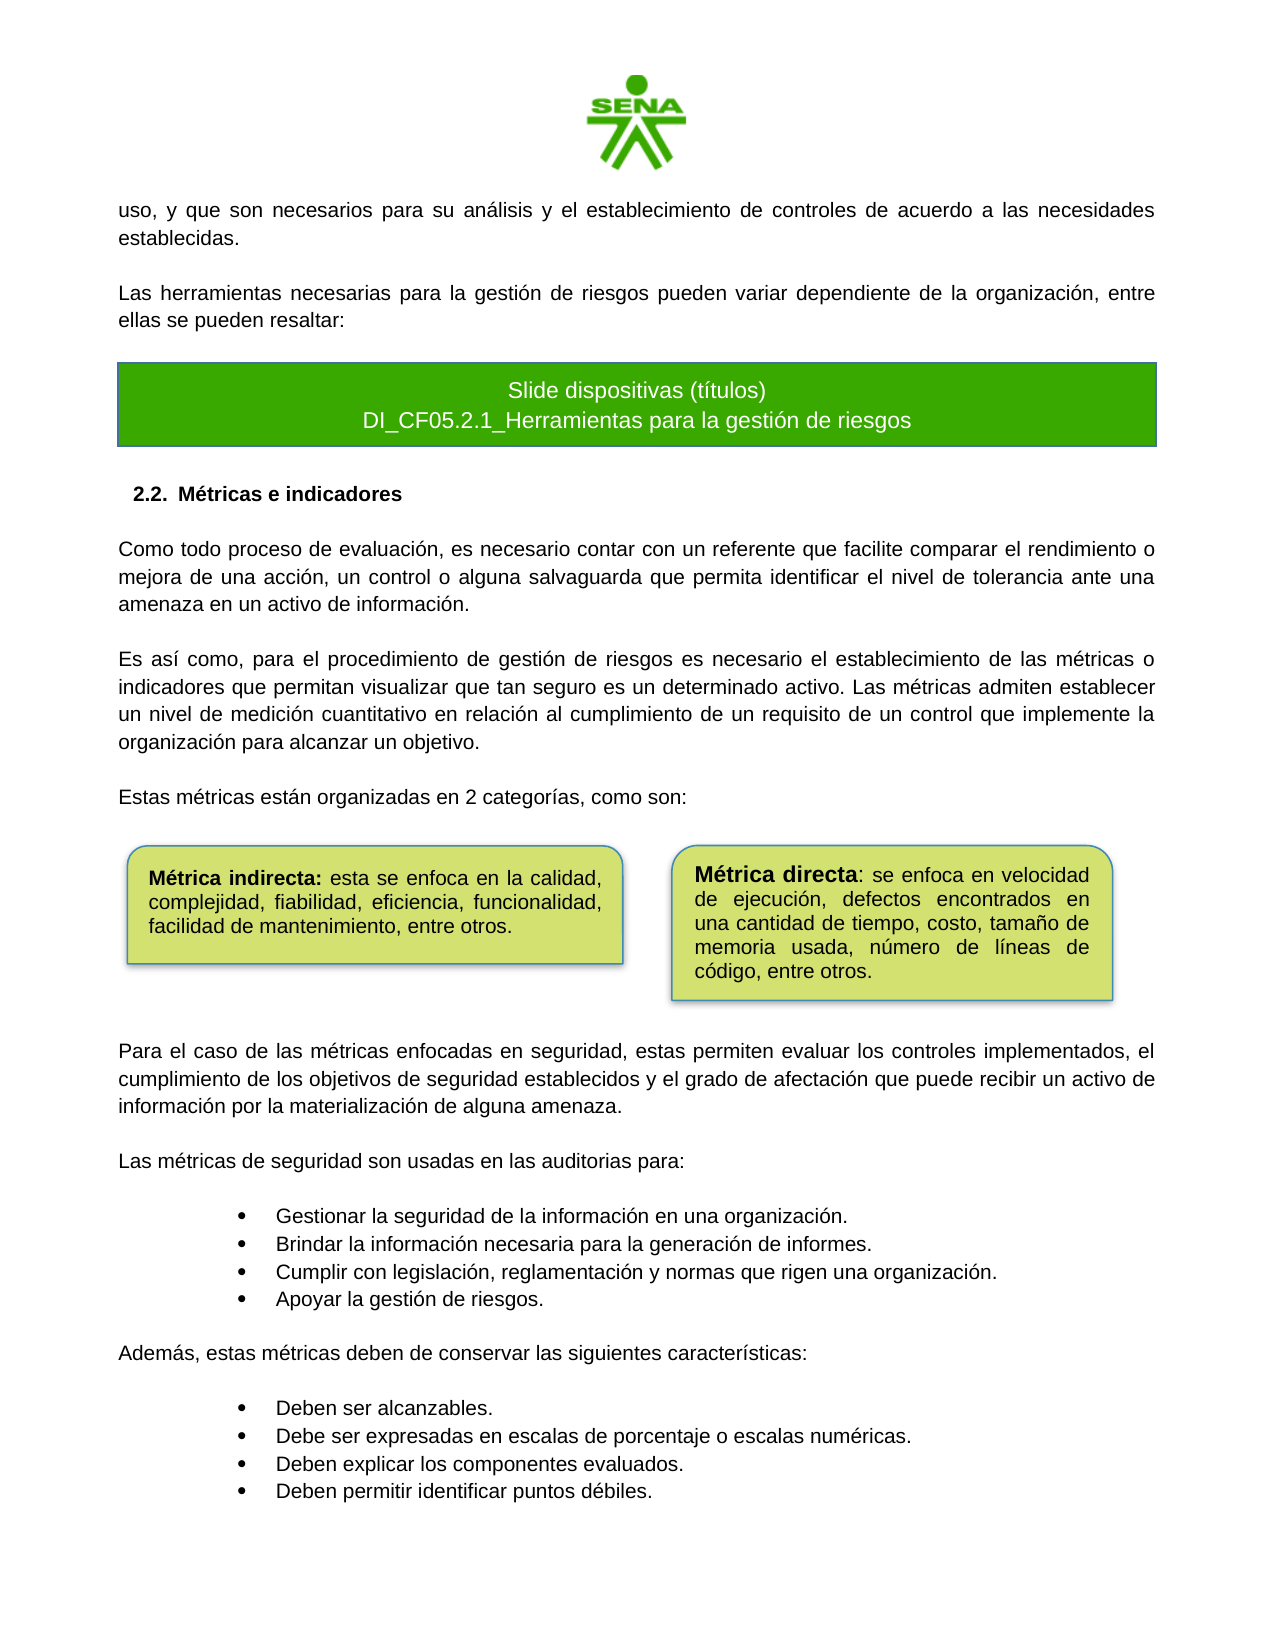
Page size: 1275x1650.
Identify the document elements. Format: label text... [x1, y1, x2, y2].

list Métricas e indicadores [133, 482, 1157, 506]
text Las métricas de seguridad son usadas en las auditorias para: [118, 1149, 1157, 1173]
text Para el caso de las métricas enfocadas en seguridad, estas permiten evaluar los controles implementados, el cumplimiento de los objetivos de seguridad establecidos y el grado de afectación que puede recibir un activo de información por la materialización de alguna amenaza. [118, 1039, 1157, 1118]
list Apoyar la gestión de riesgos. [238, 1287, 1157, 1311]
list Cumplir con legislación, reglamentación y normas que rigen una organización. [238, 1259, 1157, 1284]
list Deben ser alcanzables. [238, 1396, 1157, 1420]
text Estas métricas están organizadas en 2 categorías, como son: [118, 785, 1157, 809]
text Como todo proceso de evaluación, es necesario contar con un referente que facilite comparar el rendimiento o mejora de una acción, un control o alguna salvaguarda que permita identificar el nivel de tolerancia ante una amenaza en un activo de información. [118, 537, 1157, 616]
text Las herramientas necesarias para la gestión de riesgos pueden variar dependiente de la organización, entre ellas se pueden resaltar: [118, 281, 1157, 332]
list Debe ser expresadas en escalas de porcentaje o escalas numéricas. [238, 1424, 1157, 1448]
list Deben permitir identificar puntos débiles. [238, 1479, 1157, 1503]
list Deben explicar los componentes evaluados. [238, 1451, 1157, 1475]
list Brindar la información necesaria para la generación de informes. [238, 1232, 1157, 1256]
text Es así como, para el procedimiento de gestión de riesgos es necesario el establecimiento de las métricas o indicadores que permitan visualizar que tan seguro es un determinado activo. Las métricas admiten establecer un nivel de medición cuantitativo en relación al cumplimiento de un requisito de un control que implemente la organización para alcanzar un objetivo. [118, 647, 1157, 754]
picture [585, 75, 690, 172]
list Gestionar la seguridad de la información en una organización. [238, 1204, 1157, 1228]
text Además, estas métricas deben de conservar las siguientes características: [118, 1341, 1157, 1365]
